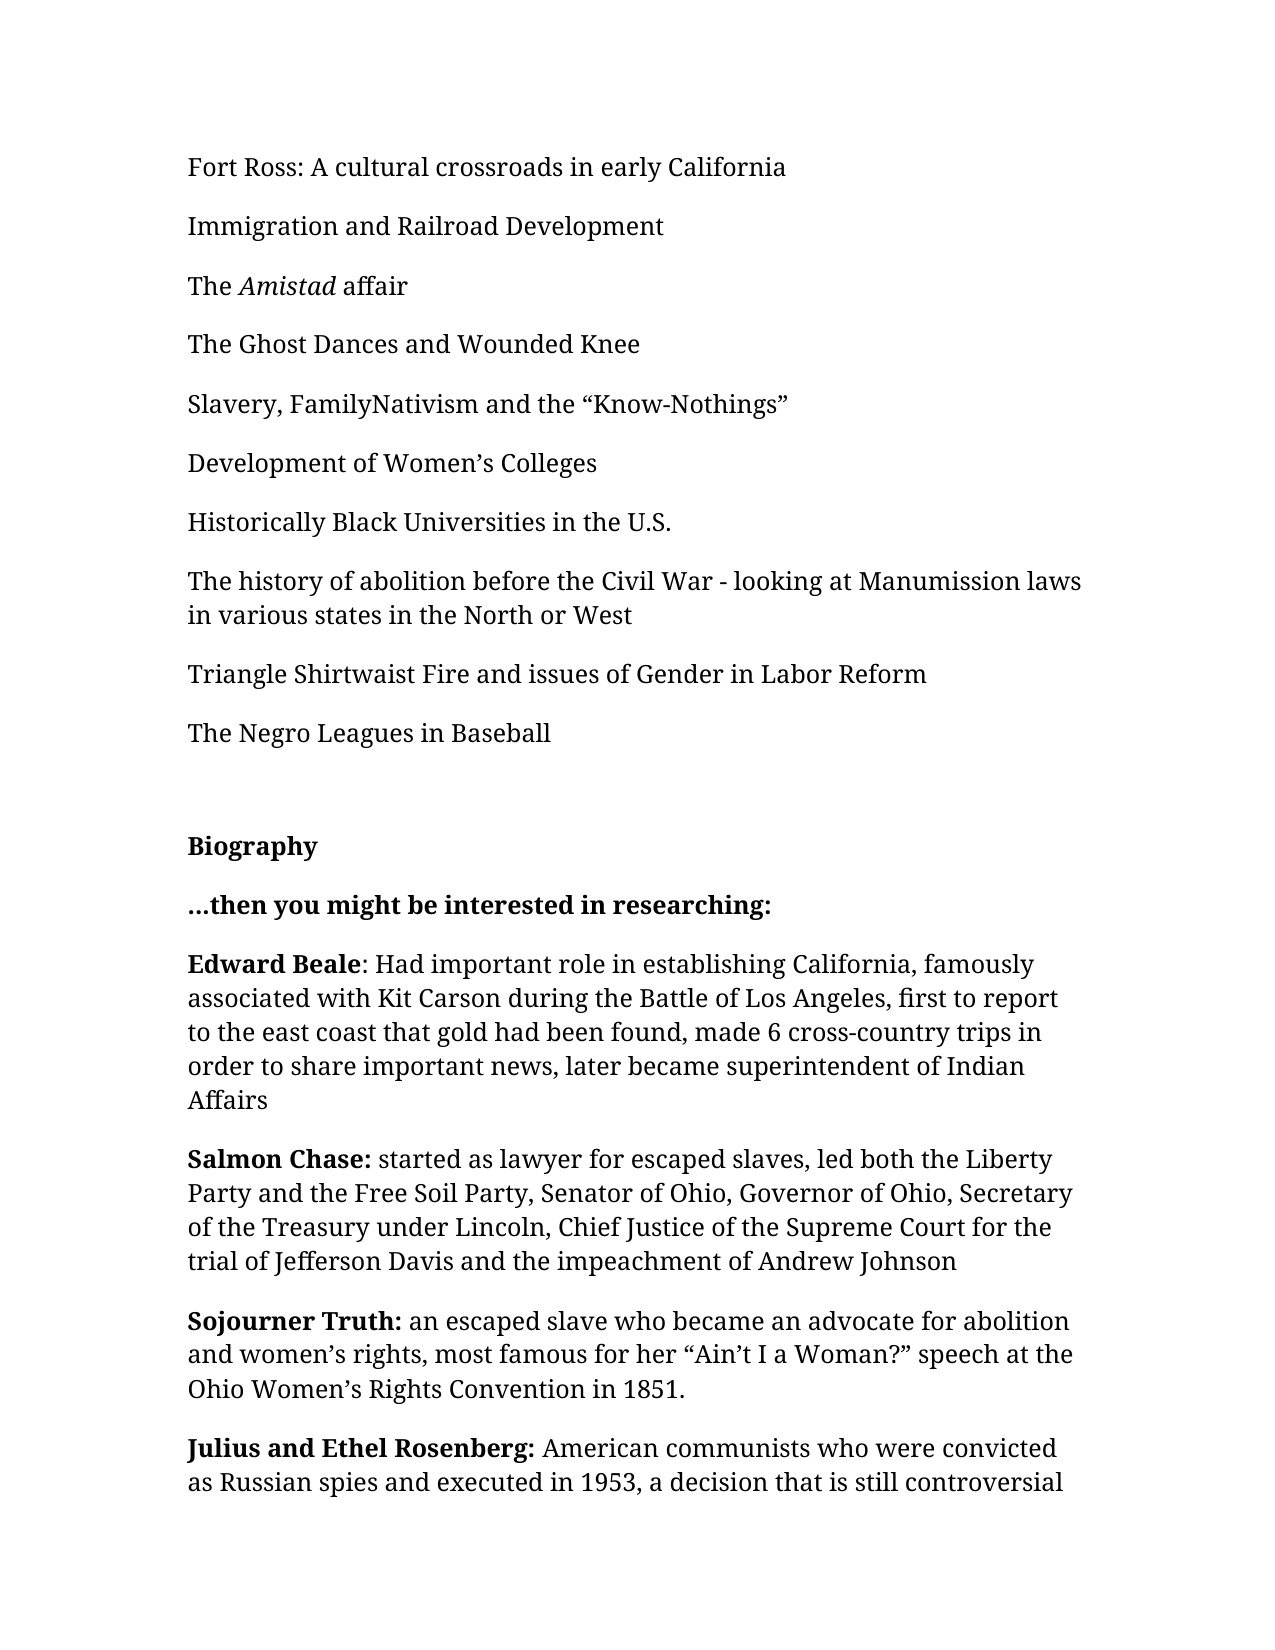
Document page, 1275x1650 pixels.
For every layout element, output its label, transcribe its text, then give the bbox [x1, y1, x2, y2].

text Development of Women’s Colleges [187, 445, 1087, 479]
text The history of abolition before the Civil War - looking at Manumission laws in various states in the North or West [187, 563, 1087, 632]
text Sojourner Truth: an escaped slave who became an advocate for abolition and women’s rights, most famous for her “Ain’t I a Woman?” speech at the Ohio Women’s Rights Convention in 1851. [187, 1303, 1087, 1405]
text ...then you might be interested in researching: [187, 887, 1087, 922]
text The Ghost Dances and Wounded Knee [187, 327, 1087, 361]
text Slavery, Family Nativism and the “Know-Nothings” [187, 386, 1087, 420]
text Salmon Chase: started as lawyer for escaped slaves, led both the Liberty Party and the Free Soil Party, Senator of Ohio, Governor of Ohio, Secretary of the Treasury under Lincoln, Chief Justice of the Supreme Court for the trial of Jefferson Davis and the impeachment of Andrew Johnson [187, 1142, 1087, 1278]
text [187, 1430, 1087, 1498]
text Edward Beale: Had important role in establishing California, famously associated with Kit Carson during the Battle of Los Angeles, first to report to the east coast that gold had been found, made 6 cross-country trips in order to share important news, later became superintendent of Indian Affairs [187, 947, 1087, 1117]
text Triangle Shirtwaist Fire and issues of Gender in Labor Reform [187, 657, 1087, 691]
text Biography [187, 828, 1087, 862]
text The Amistad affair [187, 268, 1087, 302]
text The Negro Leagues in Baseball [187, 716, 1087, 750]
text Fort Ross: A cultural crossroads in early California [187, 150, 1087, 184]
text Immigration and Railroad Development [187, 209, 1087, 243]
text Historically Black Universities in the U.S. [187, 504, 1087, 538]
